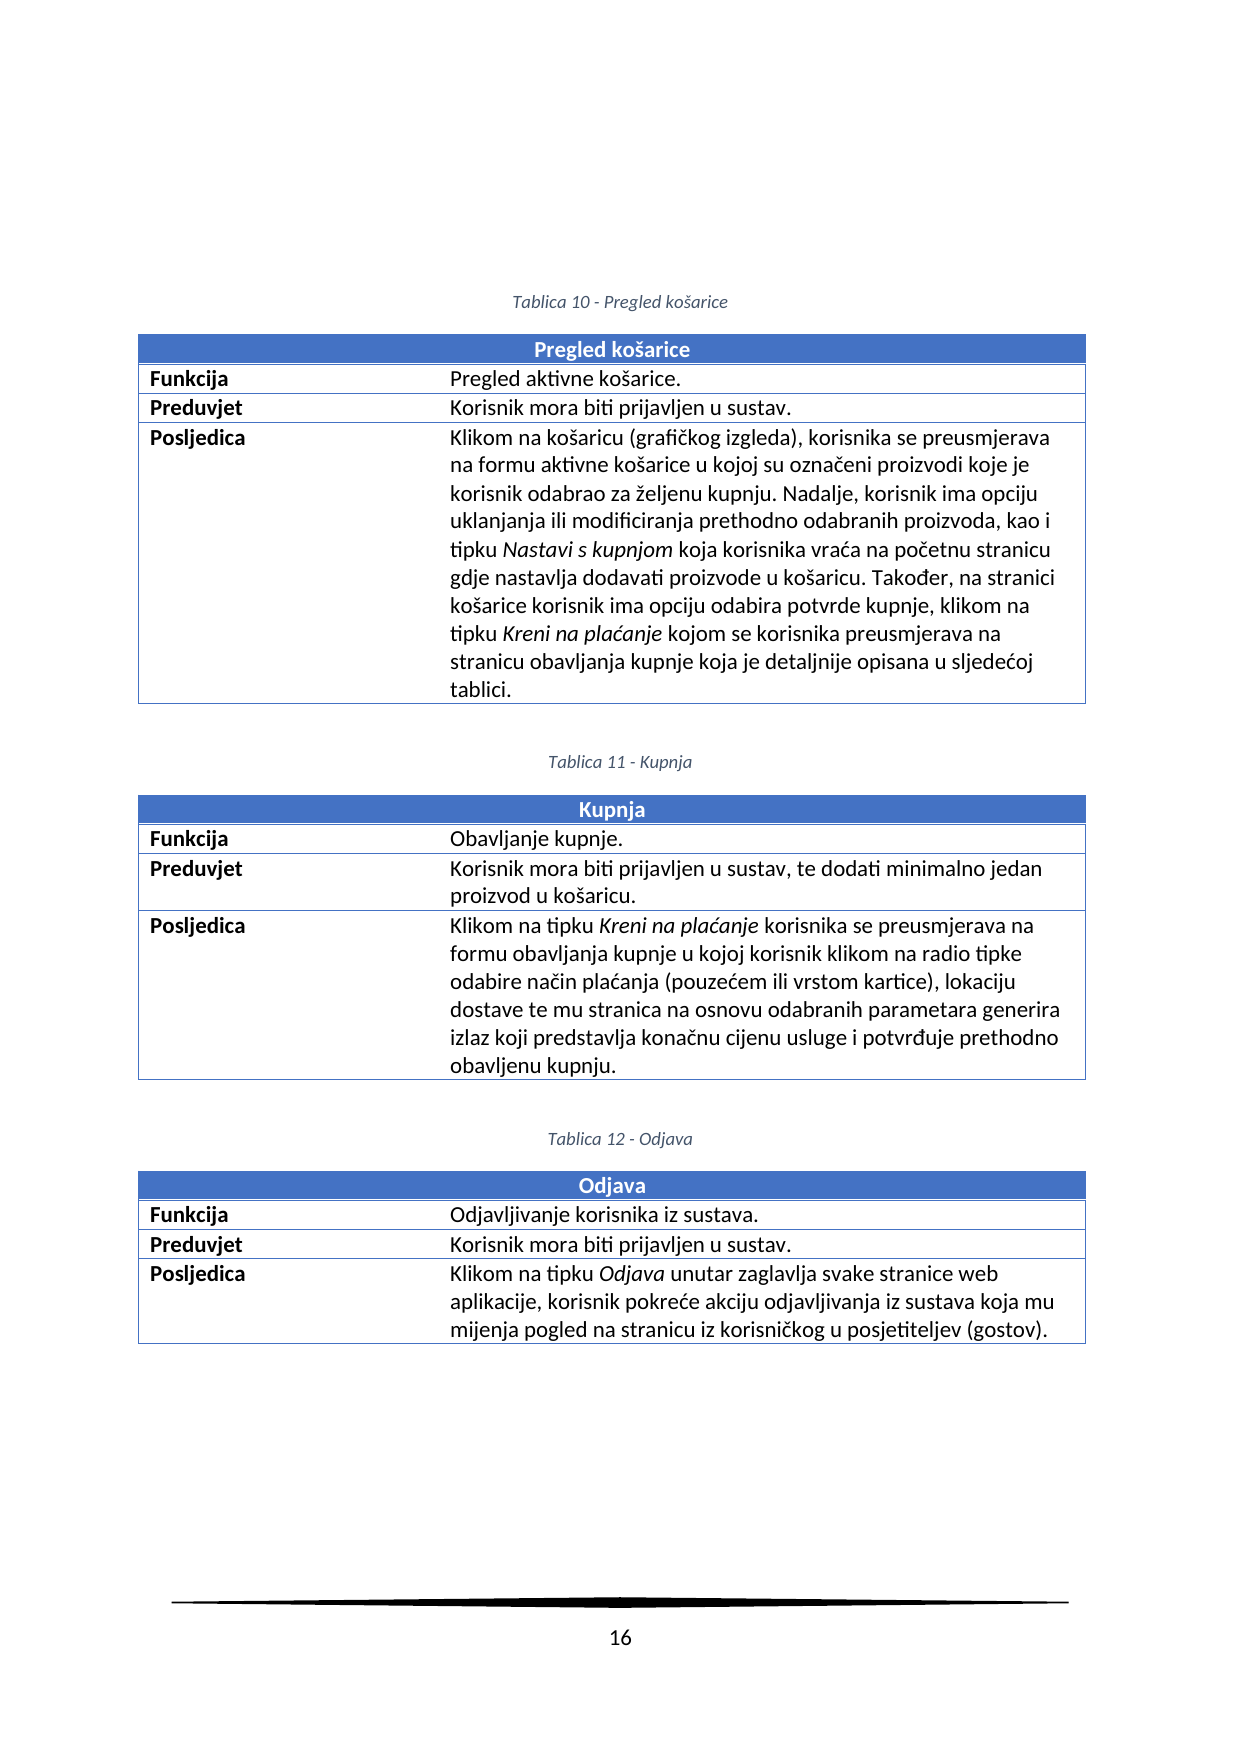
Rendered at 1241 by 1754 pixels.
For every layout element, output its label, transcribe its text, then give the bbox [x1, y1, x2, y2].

table_cell Obavljanje kupnje. [439, 825, 1085, 853]
table_cell Preduvjet [139, 394, 439, 422]
table_cell Pregled aktivne košarice. [439, 365, 1085, 392]
table_cell Funkcija [139, 1201, 439, 1229]
table_cell Posljedica [139, 911, 439, 1079]
table_cell Odjavljivanje korisnika iz sustava. [439, 1201, 1085, 1229]
table_cell Posljedica [139, 423, 439, 703]
table_cell Klikom na tipku Kreni na plaćanje korisnika se preusmjerava na formu obavljanja kupnje u kojoj korisnik klikom na radio tipke odabire način plaćanja (pouzećem ili vrstom kartice), lokaciju dostave te mu stranica na osnovu odabranih parametara generira izlaz koji predstavlja konačnu cijenu usluge i potvrđuje prethodno obavljenu kupnju. [439, 911, 1085, 1079]
table_cell Preduvjet [139, 854, 439, 910]
table_cell Korisnik mora biti prijavljen u sustav. [439, 1230, 1085, 1258]
table_cell Korisnik mora biti prijavljen u sustav, te dodati minimalno jedan proizvod u košaricu. [439, 854, 1085, 910]
table_cell Klikom na košaricu (grafičkog izgleda), korisnika se preusmjerava na formu aktivne košarice u kojoj su označeni proizvodi koje je korisnik odabrao za željenu kupnju. Nadalje, korisnik ima opciju uklanjanja ili modificiranja prethodno odabranih proizvoda, kao i tipku Nastavi s kupnjom koja korisnika vraća na početnu stranicu gdje nastavlja dodavati proizvode u košaricu. Također, na stranici košarice korisnik ima opciju odabira potvrde kupnje, klikom na tipku Kreni na plaćanje kojom se korisnika preusmjerava na stranicu obavljanja kupnje koja je detaljnije opisana u sljedećoj tablici. [439, 423, 1085, 703]
table_cell Klikom na tipku Odjava unutar zaglavlja svake stranice web aplikacije, korisnik pokreće akciju odjavljivanja iz sustava koja mu mijenja pogled na stranicu iz korisničkog u posjetiteljev (gostov). [439, 1259, 1085, 1343]
table_cell Funkcija [139, 365, 439, 392]
table_header Odjava [139, 1172, 1086, 1199]
table_cell Posljedica [139, 1259, 439, 1343]
table_cell Funkcija [139, 825, 439, 853]
table_header Kupnja [139, 796, 1086, 823]
table_header Pregled košarice [139, 335, 1086, 363]
table_cell Preduvjet [139, 1230, 439, 1258]
table_cell Korisnik mora biti prijavljen u sustav. [439, 394, 1085, 422]
